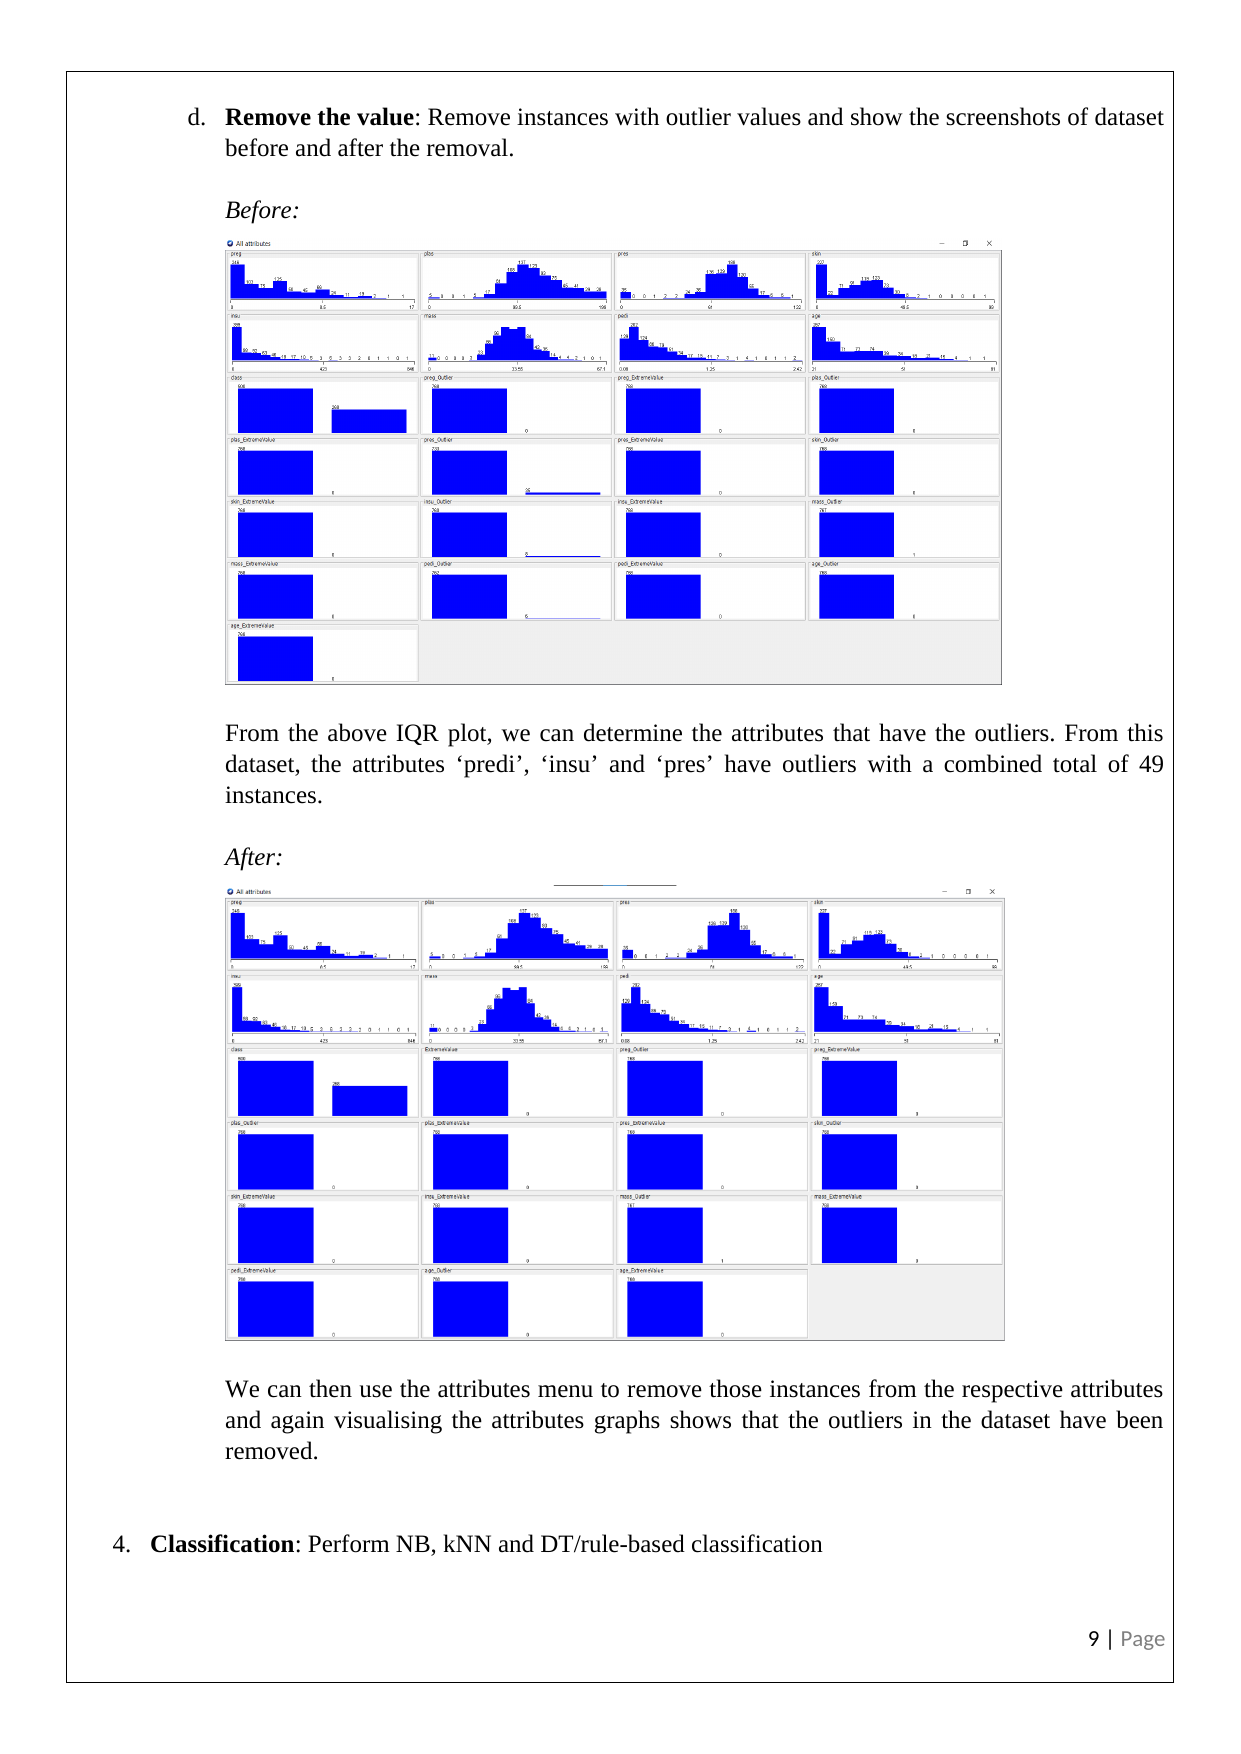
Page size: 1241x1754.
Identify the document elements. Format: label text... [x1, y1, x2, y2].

text After: [225, 842, 1165, 871]
list Remove the value: Remove instances with outlier values and show the screenshots of dataset before and after the removal. [187, 102, 1165, 162]
picture [225, 885, 1005, 1341]
list Classification: Perform NB, kNN and DT/rule-based classification [112, 1529, 1165, 1558]
text We can then use the attributes menu to remove those instances from the respective attributes and again visualising the attributes graphs shows that the outliers in the dataset have been removed. [225, 1374, 1165, 1465]
picture [225, 238, 1002, 685]
text Before: [225, 195, 1165, 224]
text From the above IQR plot, we can determine the attributes that have the outliers. From this dataset, the attributes ‘predi’, ‘insu’ and ‘pres’ have outliers with a combined total of 49 instances. [225, 718, 1165, 809]
